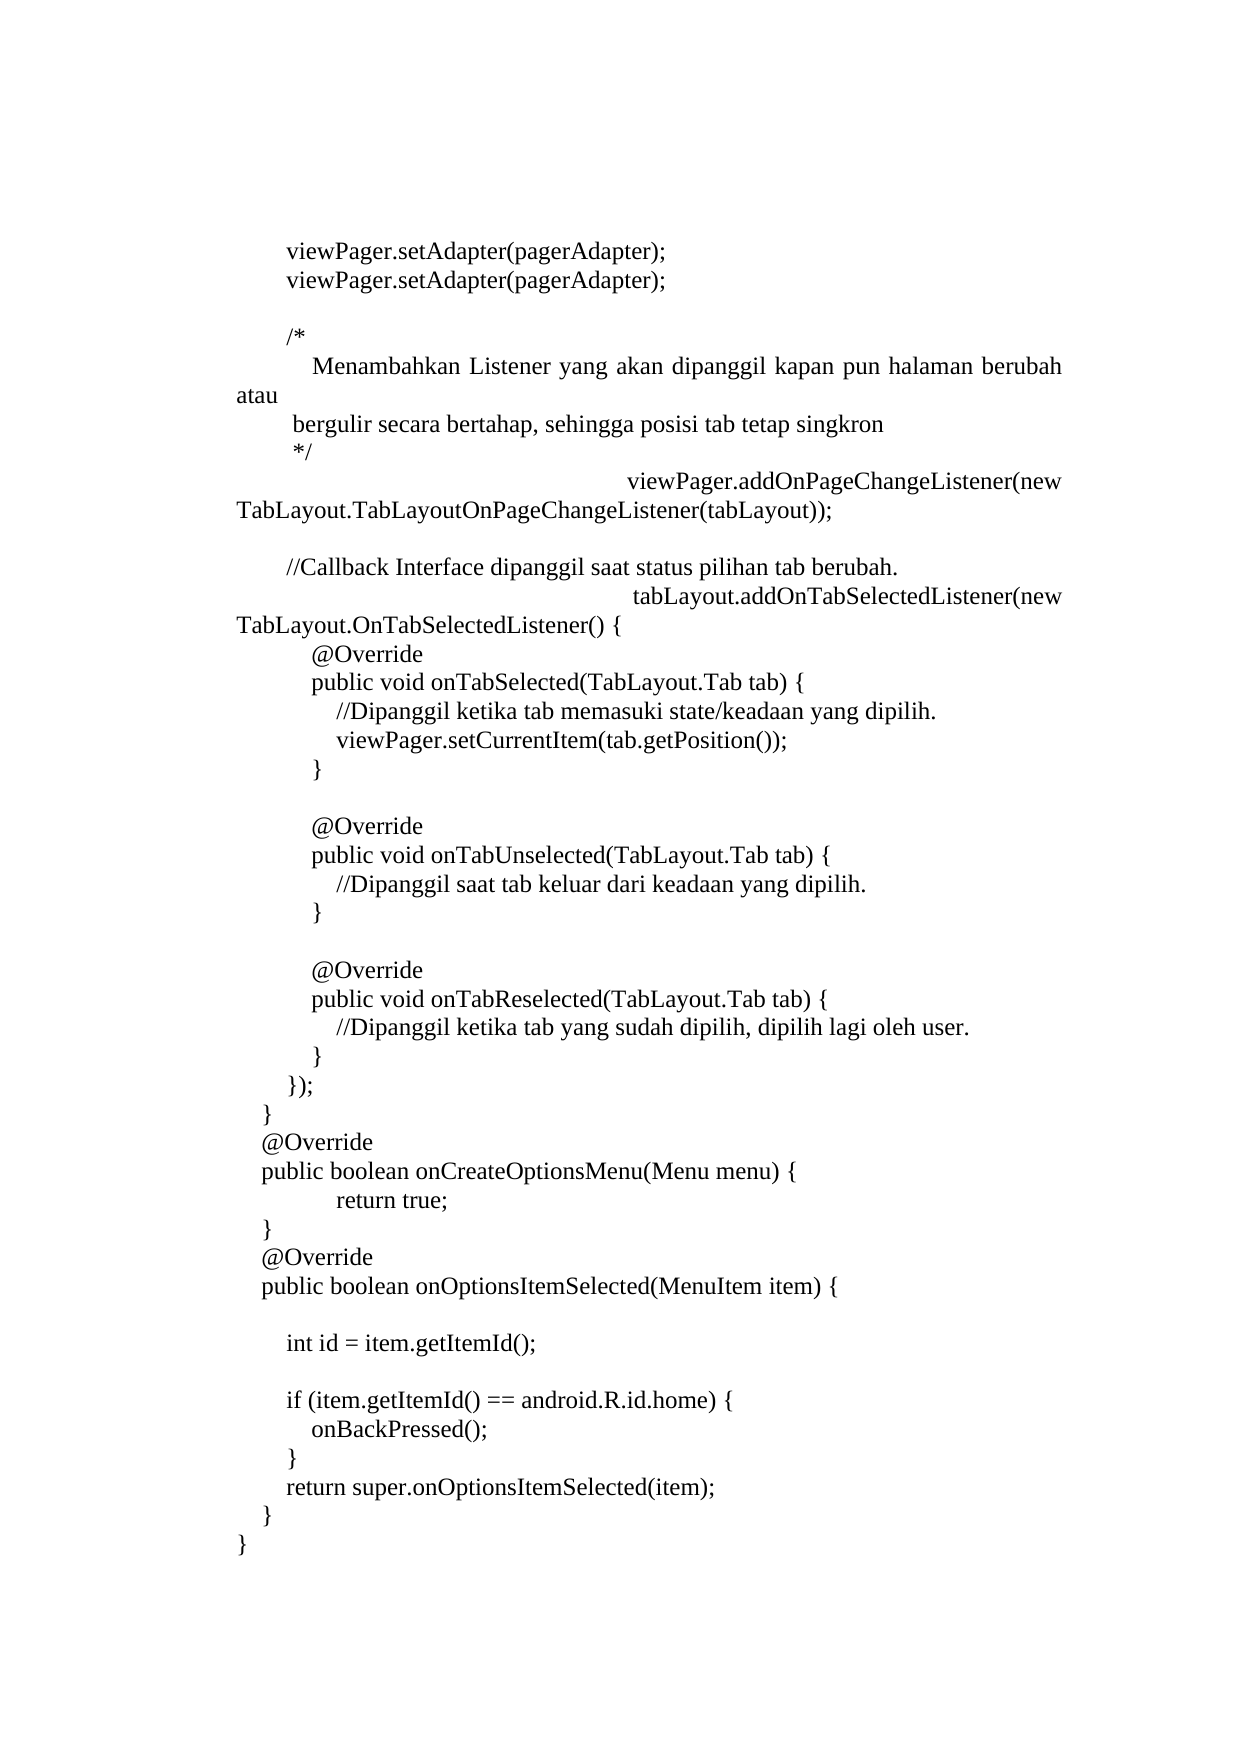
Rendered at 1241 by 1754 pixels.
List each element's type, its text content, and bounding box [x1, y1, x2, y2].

text /* [236, 322, 1063, 351]
text public void onTabSelected(TabLayout.Tab tab) { [236, 667, 1063, 696]
text return super.onOptionsItemSelected(item); [236, 1472, 1063, 1501]
text viewPager.addOnPageChangeListener(new TabLayout.TabLayoutOnPageChangeListener(tabLayout)); [236, 466, 1063, 524]
text } [236, 1214, 1063, 1242]
text } [236, 1099, 1063, 1127]
text } [236, 754, 1063, 782]
text //Callback Interface dipanggil saat status pilihan tab berubah. [236, 552, 1063, 581]
text //Dipanggil ketika tab memasuki state/keadaan yang dipilih. [236, 696, 1063, 725]
text @Override [236, 811, 1063, 840]
text int id = item.getItemId(); [236, 1328, 1063, 1357]
text } [236, 1041, 1063, 1070]
text //Dipanggil saat tab keluar dari keadaan yang dipilih. [236, 869, 1063, 897]
text public boolean onCreateOptionsMenu(Menu menu) { [236, 1156, 1063, 1185]
text } [236, 1529, 1063, 1558]
text } [236, 897, 1063, 926]
text viewPager.setAdapter(pagerAdapter); [236, 265, 1063, 294]
text return true; [236, 1185, 1063, 1214]
text public void onTabUnselected(TabLayout.Tab tab) { [236, 840, 1063, 869]
text viewPager.setAdapter(pagerAdapter); [236, 236, 1063, 265]
text viewPager.setCurrentItem(tab.getPosition()); [236, 725, 1063, 754]
text } [236, 1501, 1063, 1529]
text @Override [236, 1242, 1063, 1271]
text Menambahkan Listener yang akan dipanggil kapan pun halaman berubah atau [236, 351, 1063, 409]
text tabLayout.addOnTabSelectedListener(new TabLayout.OnTabSelectedListener() { [236, 581, 1063, 639]
text public boolean onOptionsItemSelected(MenuItem item) { [236, 1271, 1063, 1300]
text @Override [236, 1127, 1063, 1156]
text }); [236, 1070, 1063, 1099]
text onBackPressed(); [236, 1414, 1063, 1443]
text //Dipanggil ketika tab yang sudah dipilih, dipilih lagi oleh user. [236, 1012, 1063, 1041]
text @Override [236, 955, 1063, 984]
text bergulir secara bertahap, sehingga posisi tab tetap singkron [236, 409, 1063, 437]
text if (item.getItemId() == android.R.id.home) { [236, 1386, 1063, 1414]
text @Override [236, 639, 1063, 667]
text } [236, 1443, 1063, 1472]
text */ [236, 437, 1063, 466]
text public void onTabReselected(TabLayout.Tab tab) { [236, 984, 1063, 1012]
